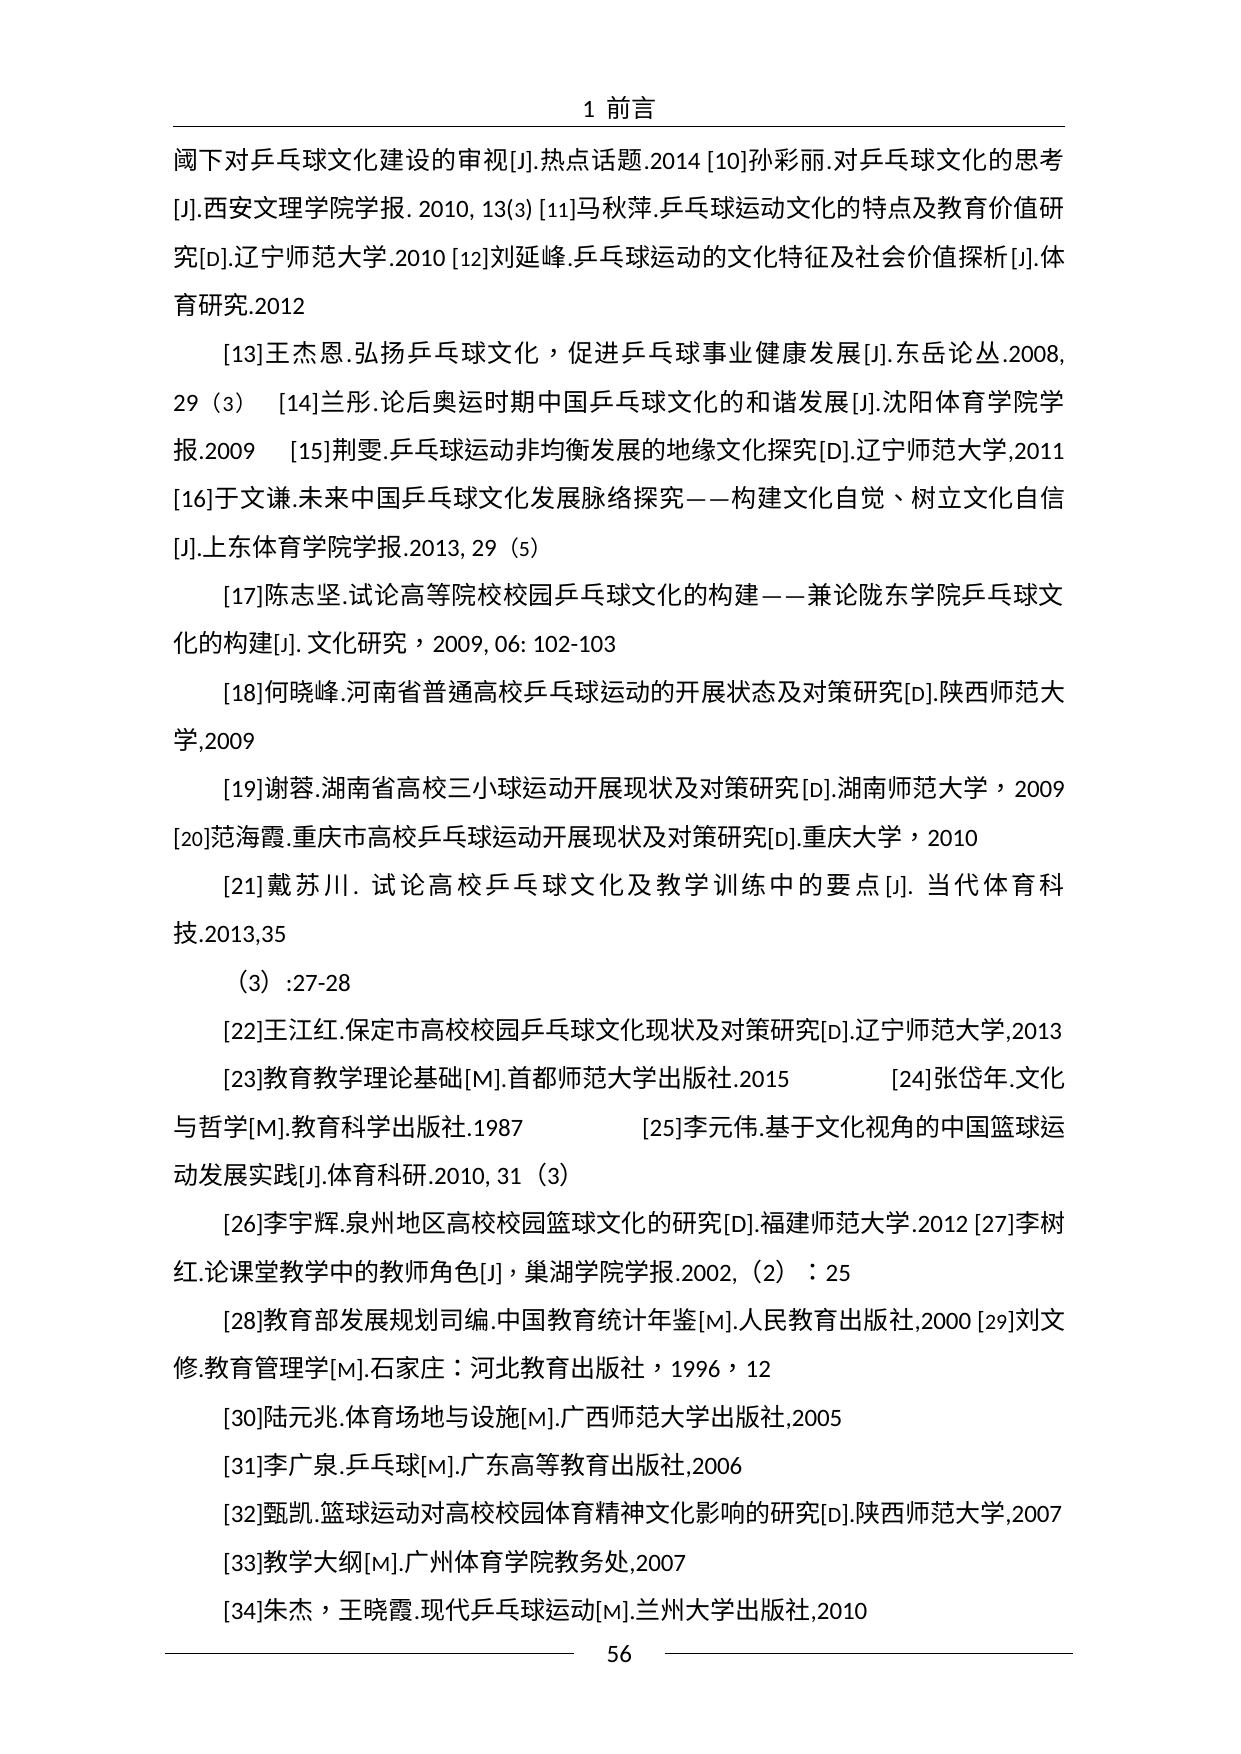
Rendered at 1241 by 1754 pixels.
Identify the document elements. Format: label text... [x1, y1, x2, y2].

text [173, 127, 1065, 321]
text [21]戴苏川. 试论高校乒乓球文化及教学训练中的要点[J]. 当代体育科技.2013,35 [173, 852, 1065, 949]
text [34]朱杰，王晓霞.现代乒乓球运动[M].兰州大学出版社,2010 [173, 1577, 1065, 1626]
text [23]教育教学理论基础[M].首都师范大学出版社.2015 [24]张岱年.文化与哲学[M].教育科学出版社.1987 [25]李元伟.基于文化视角的中国篮球运动发展实践[J].体育科研.2010, 31（3） [173, 1046, 1065, 1191]
text [28]教育部发展规划司编.中国教育统计年鉴[M].人民教育出版社,2000 [29]刘文修.教育管理学[M].石家庄：河北教育出版社，1996，12 [173, 1287, 1065, 1384]
text [22]王江红.保定市高校校园乒乓球文化现状及对策研究[D].辽宁师范大学,2013 [173, 997, 1065, 1046]
text [30]陆元兆.体育场地与设施[M].广西师范大学出版社,2005 [173, 1384, 1065, 1432]
text [17]陈志坚.试论高等院校校园乒乓球文化的构建——兼论陇东学院乒乓球文化的构建[J]. 文化研究，2009, 06: 102-103 [173, 562, 1065, 659]
text [31]李广泉.乒乓球[M].广东高等教育出版社,2006 [173, 1432, 1065, 1481]
text [13]王杰恩.弘扬乒乓球文化，促进乒乓球事业健康发展[J].东岳论丛.2008, 29（3） [14]兰彤.论后奥运时期中国乒乓球文化的和谐发展[J].沈阳体育学院学报.2009 [15]荆雯.乒乓球运动非均衡发展的地缘文化探究[D].辽宁师范大学,2011 [16]于文谦.未来中国乒乓球文化发展脉络探究——构建文化自觉、树立文化自信[J].上东体育学院学报.2013, 29（5） [173, 321, 1065, 562]
text [32]甄凯.篮球运动对高校校园体育精神文化影响的研究[D].陕西师范大学,2007 [173, 1481, 1065, 1529]
text [33]教学大纲[M].广州体育学院教务处,2007 [173, 1529, 1065, 1577]
text [19]谢蓉.湖南省高校三小球运动开展现状及对策研究[D].湖南师范大学，2009 [20]范海霞.重庆市高校乒乓球运动开展现状及对策研究[D].重庆大学，2010 [173, 756, 1065, 852]
text [26]李宇辉.泉州地区高校校园篮球文化的研究[D].福建师范大学.2012 [27]李树红.论课堂教学中的教师角色[J]，巢湖学院学报.2002,（2）：25 [173, 1191, 1065, 1287]
text （3）:27-28 [173, 949, 1065, 997]
text [18]何晓峰.河南省普通高校乒乓球运动的开展状态及对策研究[D].陕西师范大学,2009 [173, 659, 1065, 756]
